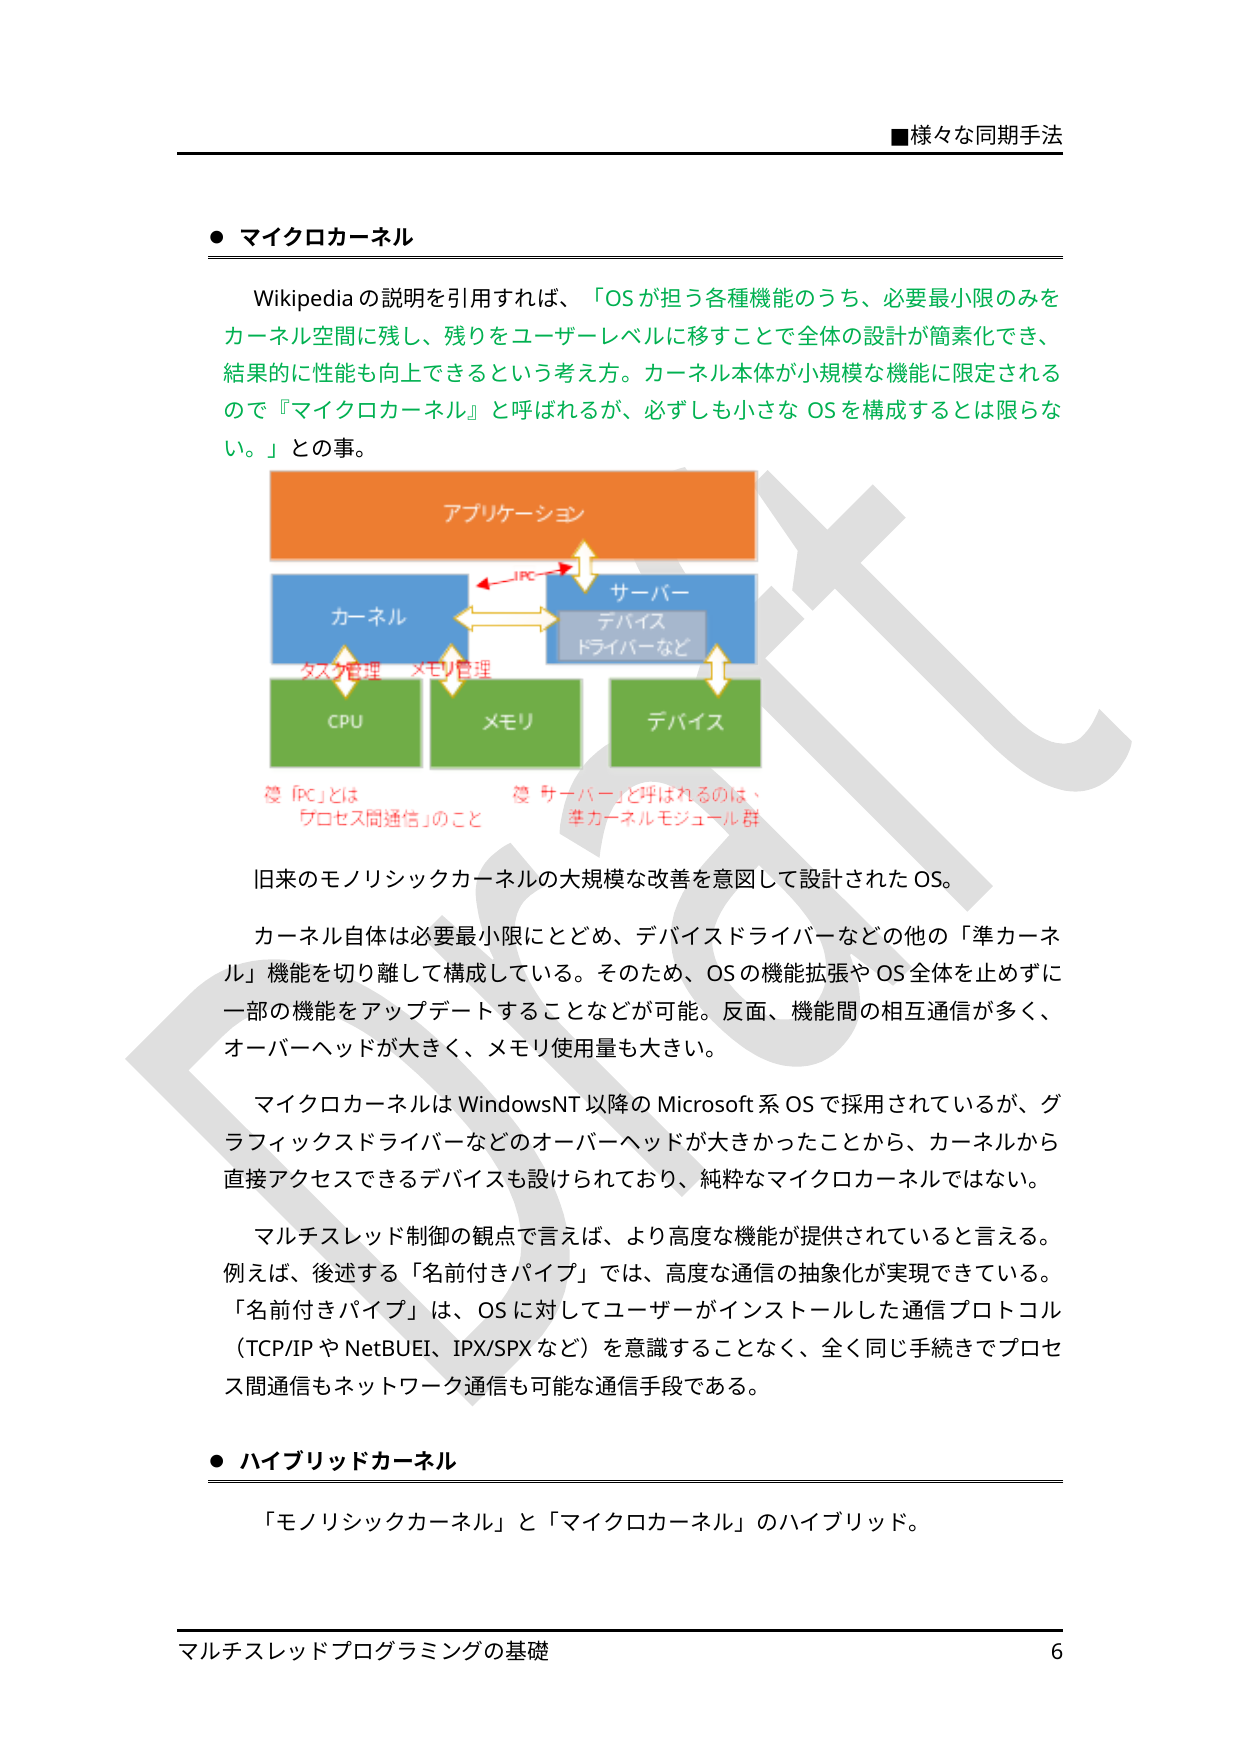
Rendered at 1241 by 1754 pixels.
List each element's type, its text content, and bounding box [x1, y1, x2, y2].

text マルチスレッド制御の観点で言えば、より高度な機能が提供されていると言える。例えば、後述する「名前付きパイプ」では、高度な通信の抽象化が実現できている。「名前付きパイプ」は、OSに対してユーザーがインストールした通信プロトコル（TCP/IPやNetBUEI、IPX/SPXなど）を意識することなく、全く同じ手続きでプロセス間通信もネットワーク通信も可能な通信手段である。 [224, 1216, 1063, 1403]
text 「モノリシックカーネル」と「マイクロカーネル」のハイブリッド。 [224, 1502, 1063, 1540]
subtitle マイクロカーネル [208, 217, 1063, 256]
text カーネル自体は必要最小限にとどめ、デバイスドライバーなどの他の「準カーネル」機能を切り離して構成している。そのため、OSの機能拡張やOS全体を止めずに一部の機能をアップデートすることなどが可能。反面、機能間の相互通信が多く、オーバーヘッドが大きく、メモリ使用量も大きい。 [224, 916, 1063, 1066]
text Wikipediaの説明を引用すれば、「OSが担う各種機能のうち、必要最小限のみをカーネル空間に残し、残りをユーザーレベルに移すことで全体の設計が簡素化でき、結果的に性能も向上できるという考え方。カーネル本体が小規模な機能に限定されるので『マイクロカーネル』と呼ばれるが、必ずしも小さなOSを構成するとは限らない。」との事。 [224, 278, 1063, 466]
text 旧来のモノリシックカーネルの大規模な改善を意図して設計されたOS。 [224, 859, 1063, 897]
text マイクロカーネルはWindowsNT以降のMicrosoft系OSで採用されているが、グラフィックスドライバーなどのオーバーヘッドが大きかったことから、カーネルから直接アクセスできるデバイスも設けられており、純粋なマイクロカーネルではない。 [224, 1084, 1063, 1197]
subtitle ハイブリッドカーネル [208, 1441, 1063, 1480]
